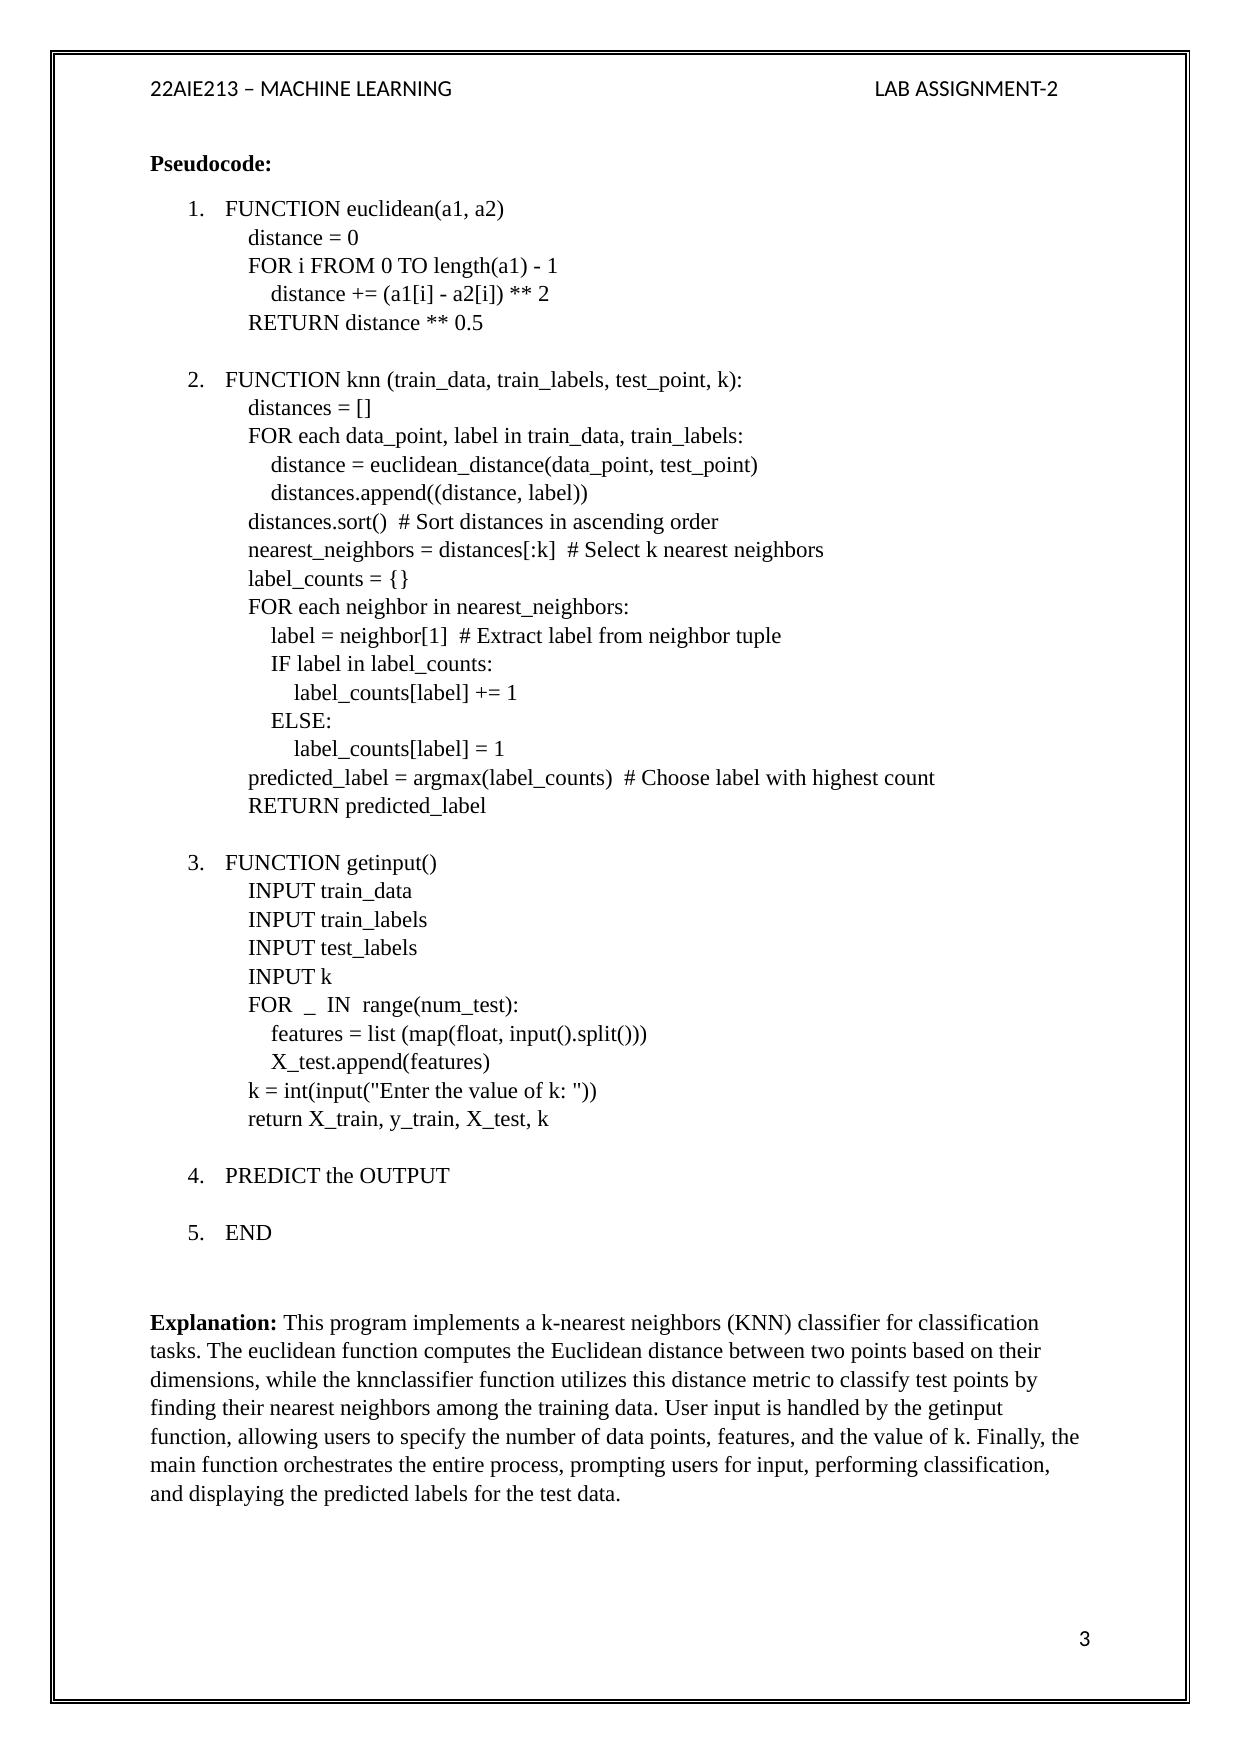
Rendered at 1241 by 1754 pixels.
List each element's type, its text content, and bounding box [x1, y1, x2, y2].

list END [187, 1219, 1090, 1245]
list FOR each data_point, label in train_data, train_labels: [225, 423, 1090, 449]
list IF label in label_counts: [225, 650, 1090, 676]
list PREDICT the OUTPUT [187, 1162, 1090, 1188]
list RETURN predicted_label [225, 792, 1090, 819]
list X_test.append(features) [225, 1048, 1090, 1074]
list predicted_label = argmax(label_counts) # Choose label with highest count [225, 764, 1090, 790]
text Explanation: This program implements a k-nearest neighbors (KNN) classifier for classification tasks. The euclidean function computes the Euclidean distance between two points based on their dimensions, while the knnclassifier function utilizes this distance metric to classify test points by finding their nearest neighbors among the training data. User input is handled by the getinput function, allowing users to specify the number of data points, features, and the value of k. Finally, the main function orchestrates the entire process, prompting users for input, performing classification, and displaying the predicted labels for the test data. [150, 1309, 1090, 1506]
list distance = 0 [225, 223, 1090, 250]
list INPUT test_labels [225, 934, 1090, 961]
list return X_train, y_train, X_test, k [225, 1105, 1090, 1131]
list label_counts[label] += 1 [225, 678, 1090, 705]
list label_counts[label] = 1 [225, 735, 1090, 762]
list INPUT train_data [225, 878, 1090, 904]
list FUNCTION getinput() [187, 849, 1090, 876]
list distance += (a1[i] - a2[i]) ** 2 [225, 280, 1090, 307]
list FUNCTION knn (train_data, train_labels, test_point, k): [187, 366, 1090, 392]
list label_counts = {} [225, 565, 1090, 591]
list nearest_neighbors = distances[:k] # Select k nearest neighbors [225, 536, 1090, 563]
text Pseudocode: [150, 150, 1090, 176]
list distances = [] [225, 394, 1090, 421]
list INPUT train_labels [225, 906, 1090, 932]
list label = neighbor[1] # Extract label from neighbor tuple [225, 622, 1090, 648]
list RETURN distance ** 0.5 [225, 309, 1090, 335]
list FOR _ IN range(num_test): [225, 991, 1090, 1018]
list FOR i FROM 0 TO length(a1) - 1 [225, 252, 1090, 278]
list FOR each neighbor in nearest_neighbors: [225, 593, 1090, 619]
list FUNCTION euclidean(a1, a2) [187, 195, 1090, 221]
list distance = euclidean_distance(data_point, test_point) [225, 451, 1090, 477]
list distances.append((distance, label)) [225, 479, 1090, 506]
list features = list (map(float, input().split())) [225, 1020, 1090, 1046]
list distances.sort() # Sort distances in ascending order [225, 508, 1090, 534]
list INPUT k [225, 963, 1090, 989]
list k = int(input("Enter the value of k: ")) [225, 1077, 1090, 1103]
list ELSE: [225, 707, 1090, 733]
